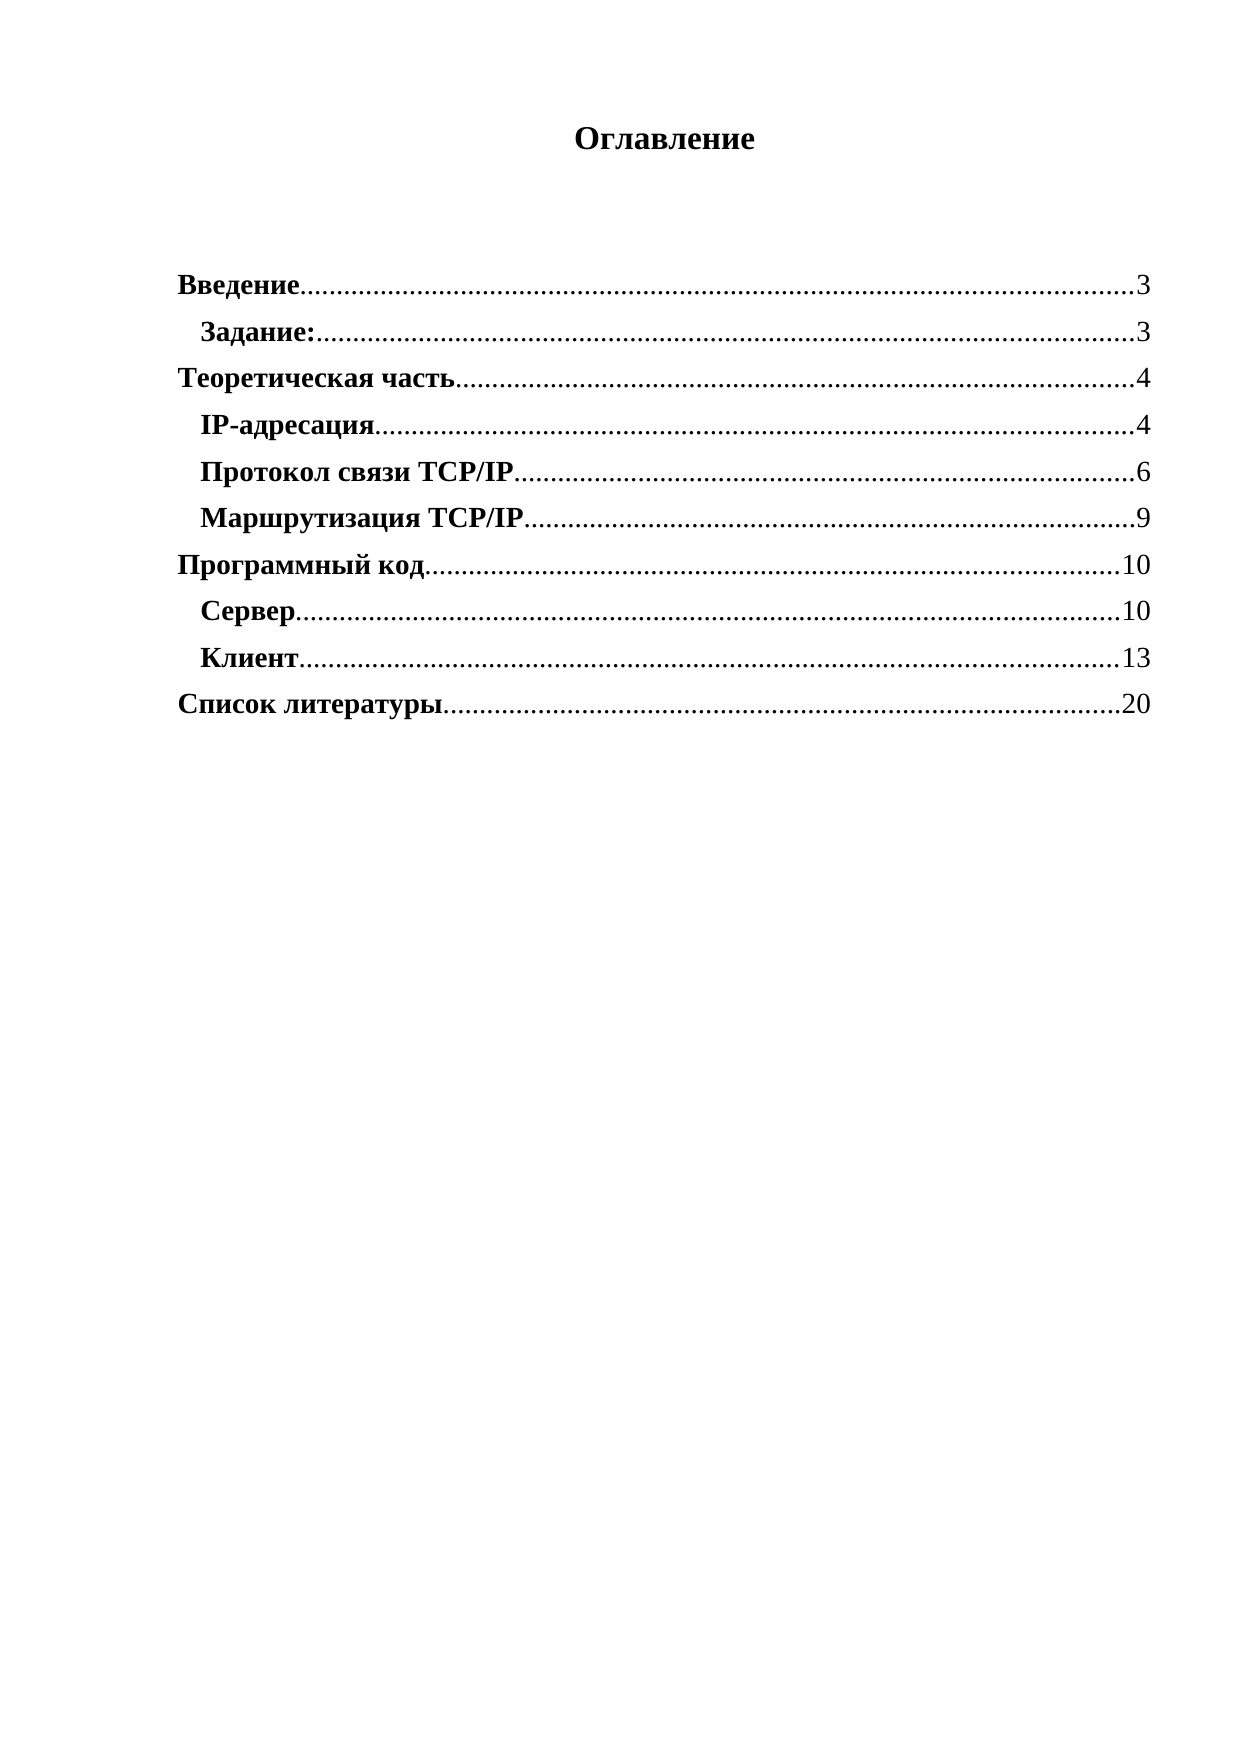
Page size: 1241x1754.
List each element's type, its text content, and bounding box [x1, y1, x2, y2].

text Оглавление [177, 118, 1152, 156]
